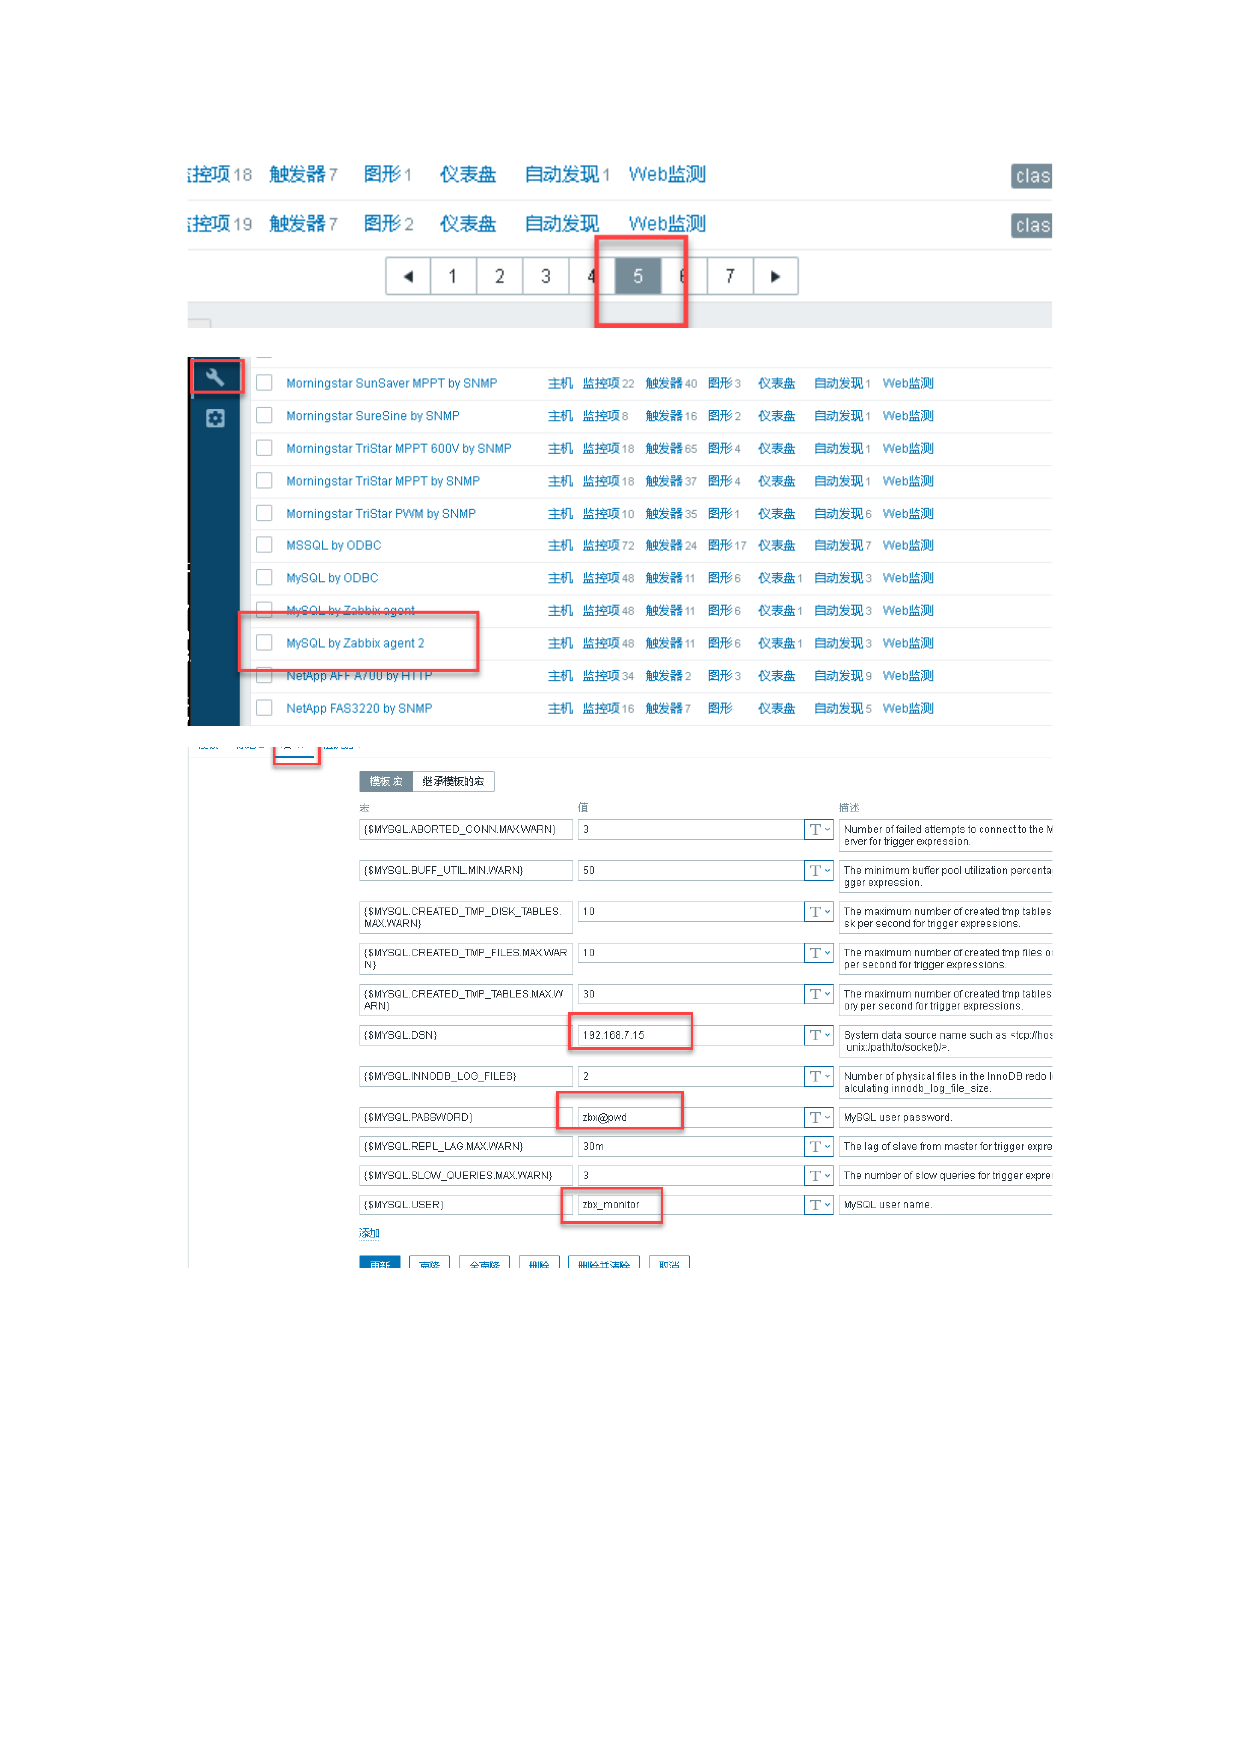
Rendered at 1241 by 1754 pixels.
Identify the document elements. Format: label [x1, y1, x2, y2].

picture [187, 747, 1053, 1268]
picture [187, 162, 1053, 328]
picture [187, 357, 1053, 726]
